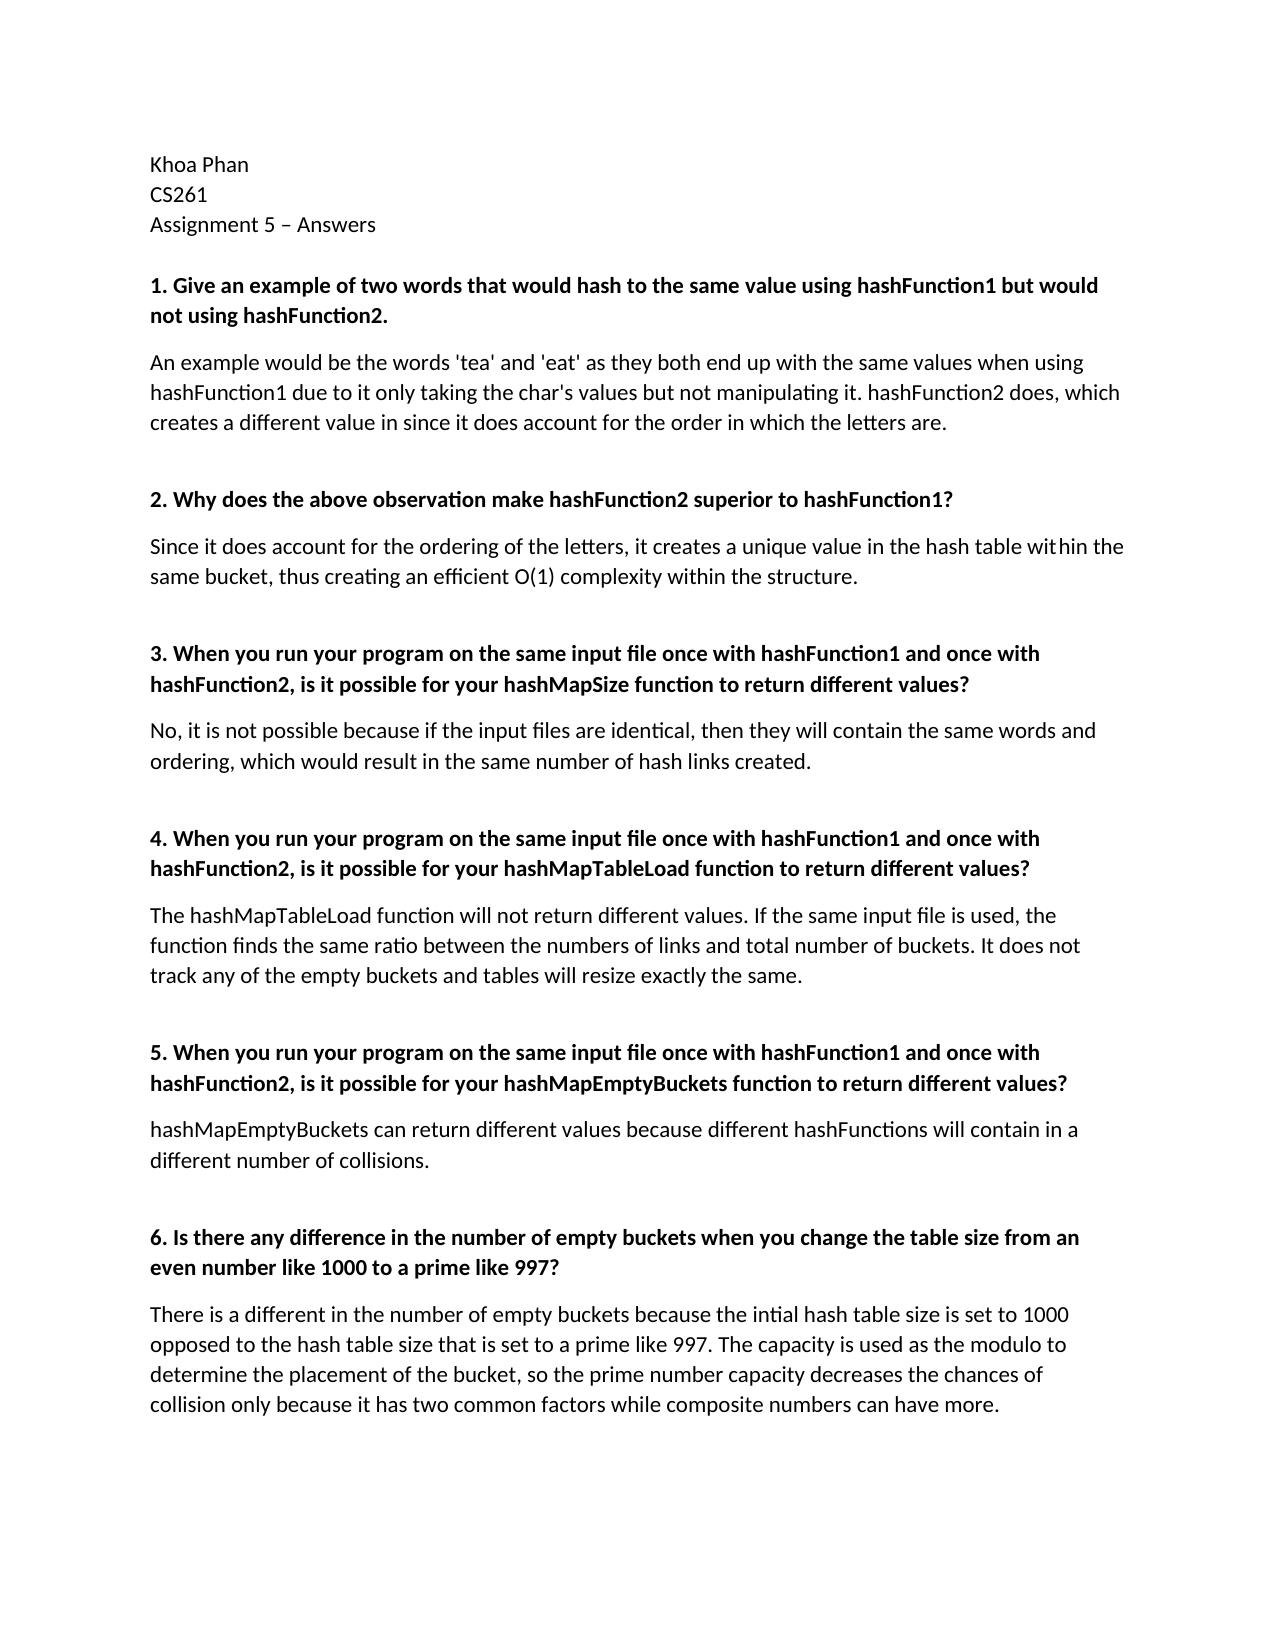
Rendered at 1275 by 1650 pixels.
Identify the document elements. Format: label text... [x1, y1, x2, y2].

text An example would be the words 'tea' and 'eat' as they both end up with the same values when using hashFunction1 due to it only taking the char's values but not manipulating it. hashFunction2 does, which creates a different value in since it does account for the order in which the letters are. [150, 348, 1125, 436]
text Since it does account for the ordering of the letters, it creates a unique value in the hash table within the same bucket, thus creating an efficient O(1) complexity within the structure. [150, 532, 1125, 591]
text CS261 [150, 180, 1125, 208]
text Khoa Phan [150, 150, 1125, 178]
text Assignment 5 – Answers [150, 210, 1125, 238]
text There is a different in the number of empty buckets because the intial hash table size is set to 1000 opposed to the hash table size that is set to a prime like 997. The capacity is used as the modulo to determine the placement of the bucket, so the prime number capacity decreases the chances of collision only because it has two common factors while composite numbers can have more. [150, 1300, 1125, 1419]
text 4. When you run your program on the same input ﬁle once with hashFunction1 and once with hashFunction2, is it possible for your hashMapTableLoad function to return different values? [150, 824, 1125, 882]
text 1. Give an example of two words that would hash to the same value using hashFunction1 but would not using hashFunction2. [150, 271, 1125, 329]
text 2. Why does the above observation make hashFunction2 superior to hashFunction1? [150, 485, 1125, 513]
text The hashMapTableLoad function will not return different values. If the same input file is used, the function finds the same ratio between the numbers of links and total number of buckets. It does not track any of the empty buckets and tables will resize exactly the same. [150, 901, 1125, 989]
text 6. Is there any difference in the number of empty buckets when you change the table size from an even number like 1000 to a prime like 997? [150, 1223, 1125, 1281]
text No, it is not possible because if the input files are identical, then they will contain the same words and ordering, which would result in the same number of hash links created. [150, 717, 1125, 775]
text 3. When you run your program on the same input ﬁle once with hashFunction1 and once with hashFunction2, is it possible for your hashMapSize function to return different values? [150, 639, 1125, 698]
text hashMapEmptyBuckets can return different values because different hashFunctions will contain in a different number of collisions. [150, 1116, 1125, 1174]
text 5. When you run your program on the same input ﬁle once with hashFunction1 and once with hashFunction2, is it possible for your hashMapEmptyBuckets function to return different values? [150, 1038, 1125, 1097]
